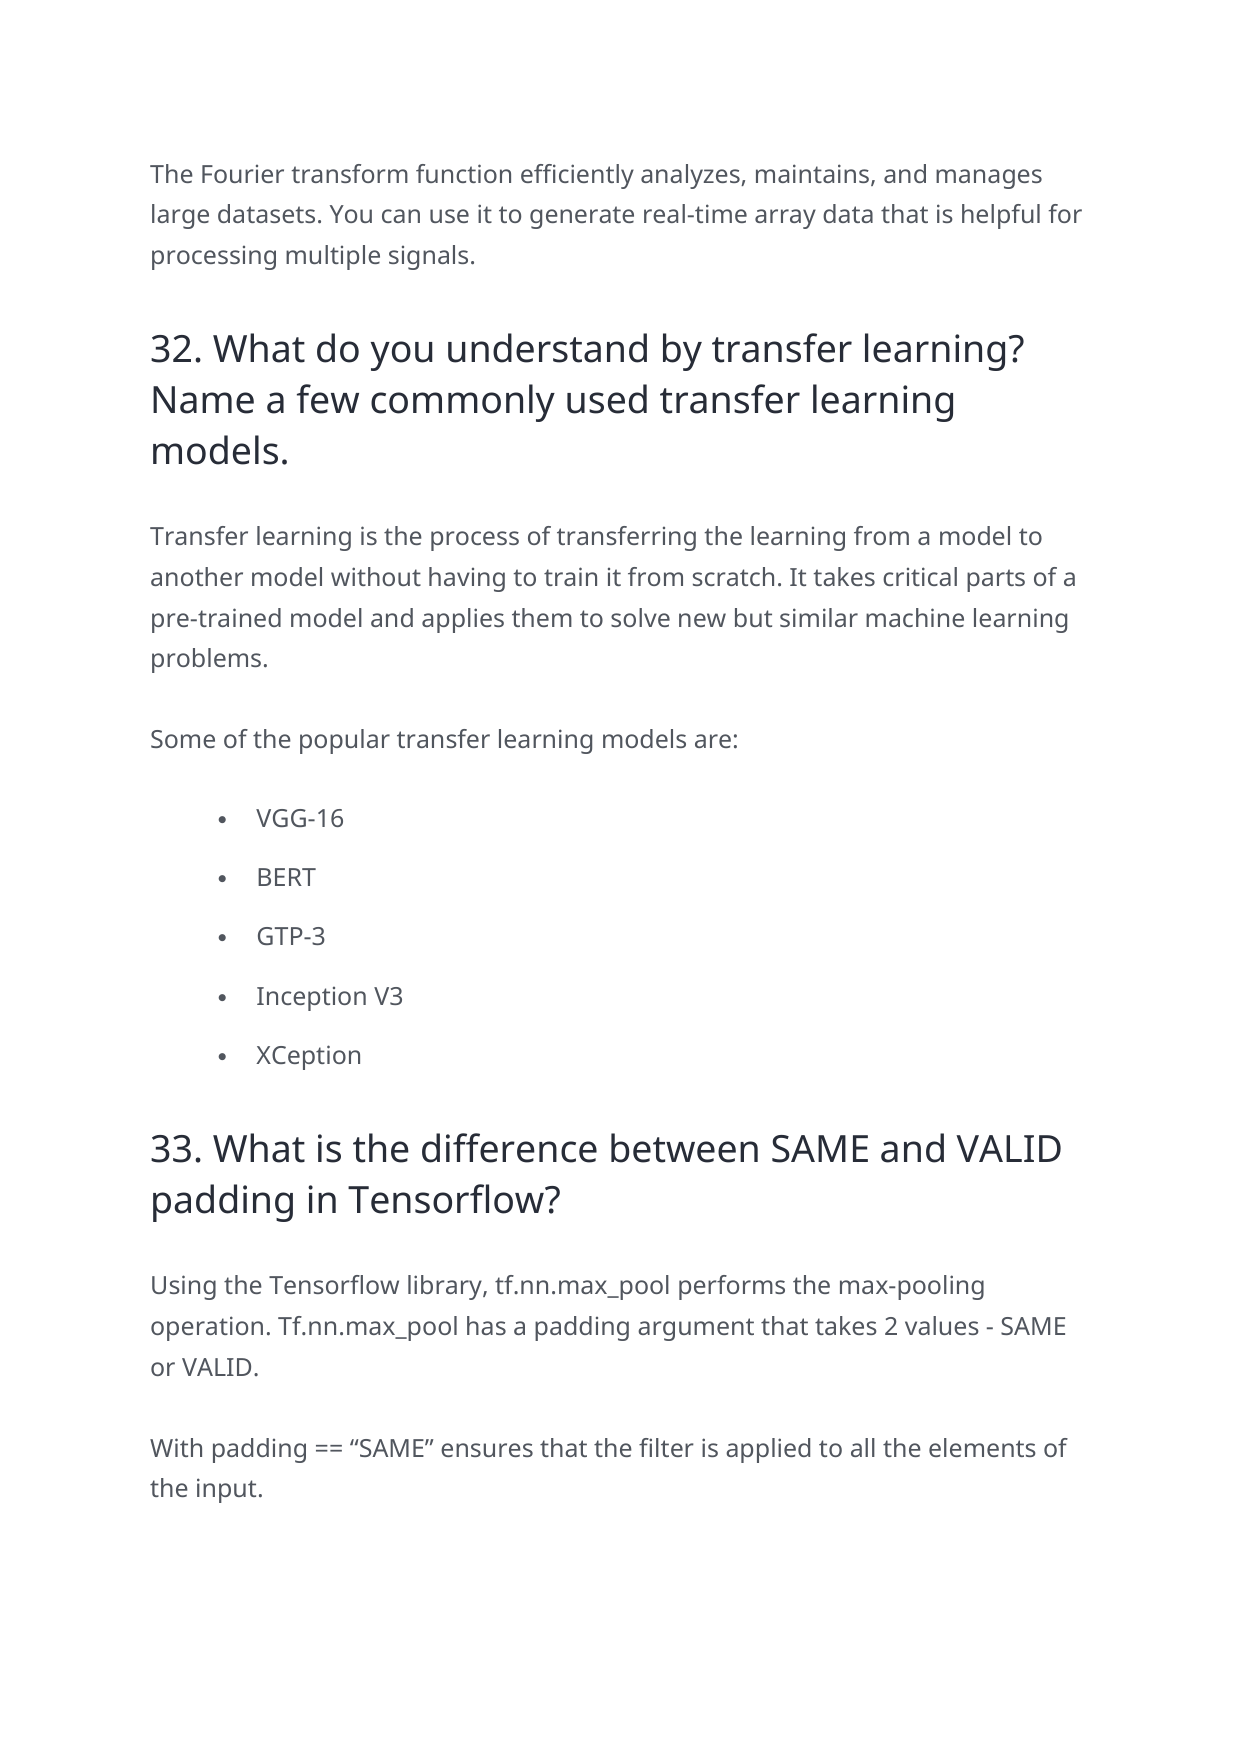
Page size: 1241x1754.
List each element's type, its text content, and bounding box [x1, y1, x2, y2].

list XCeption [219, 1034, 1090, 1072]
text Using the Tensorflow library, tf.nn.max_pool performs the max-pooling operation. Tf.nn.max_pool has a padding argument that takes 2 values - SAME or VALID. [150, 1261, 1090, 1383]
text Some of the popular transfer learning models are: [150, 716, 1090, 756]
list Inception V3 [219, 975, 1090, 1012]
list BERT [219, 856, 1090, 894]
text With padding == “SAME” ensures that the filter is applied to all the elements of the input. [150, 1424, 1090, 1505]
list GTP-3 [219, 916, 1090, 953]
list VGG-16 [219, 797, 1090, 834]
text 32. What do you understand by transfer learning? Name a few commonly used transfer learning models. [150, 322, 1090, 475]
text The Fourier transform function efficiently analyzes, maintains, and manages large datasets. You can use it to generate real-time array data that is helpful for processing multiple signals. [150, 150, 1090, 272]
text Transfer learning is the process of transferring the learning from a model to another model without having to train it from scratch. It takes critical parts of a pre-trained model and applies them to solve new but similar machine learning problems. [150, 512, 1090, 675]
text 33. What is the difference between SAME and VALID padding in Tensorflow? [150, 1122, 1090, 1224]
